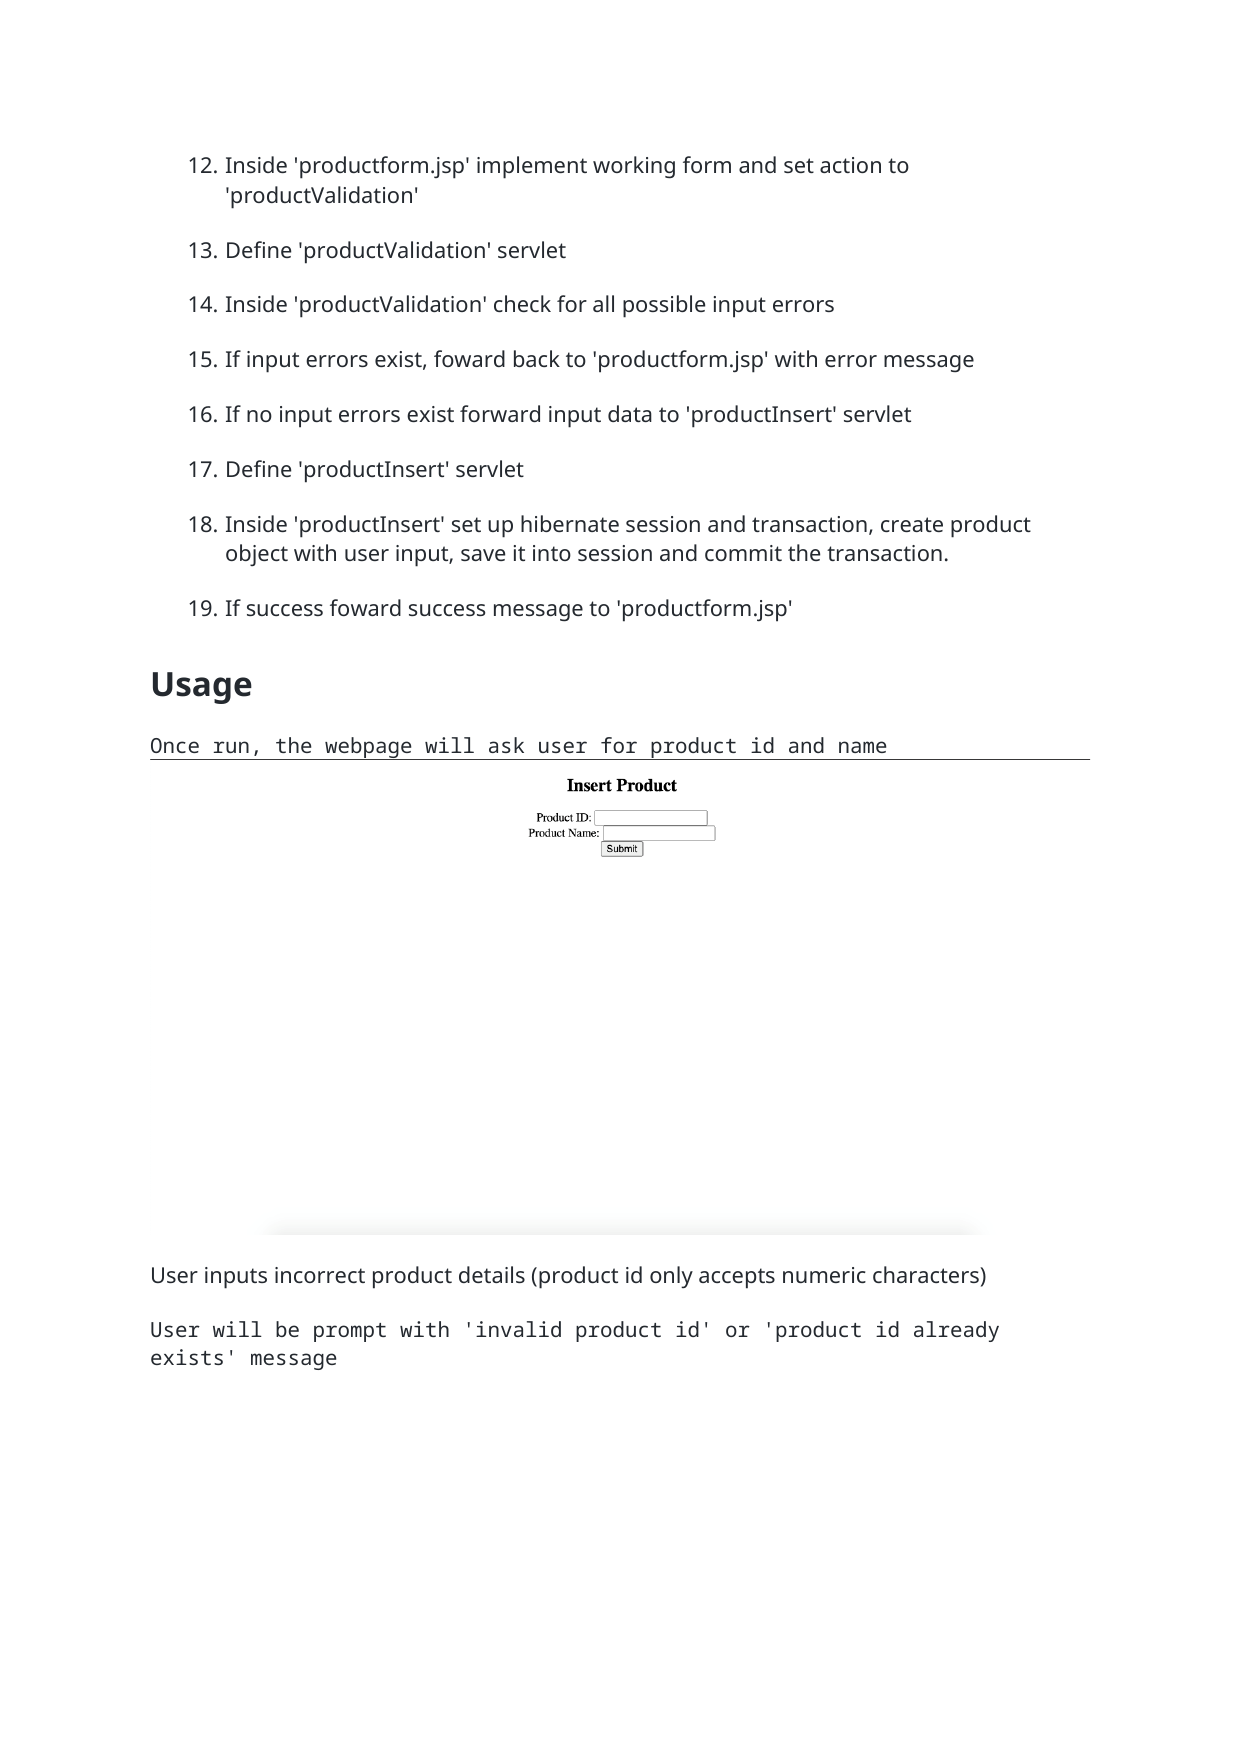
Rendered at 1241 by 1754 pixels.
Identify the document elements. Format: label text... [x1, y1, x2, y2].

list Inside 'productValidation' check for all possible input errors [187, 289, 1090, 319]
text User will be prompt with 'invalid product id' or 'product id already exists' message [150, 1315, 1090, 1372]
text Once run, the webpage will ask user for product id and name [150, 731, 1090, 759]
list Define 'productValidation' servlet [187, 234, 1090, 264]
list If input errors exist, foward back to 'productform.jsp' with error message [187, 344, 1090, 374]
picture [150, 759, 1091, 1235]
list Inside 'productform.jsp' implement working form and set action to 'productValidation' [187, 150, 1090, 209]
list If no input errors exist forward input data to 'productInsert' servlet [187, 399, 1090, 429]
list Inside 'productInsert' set up hibernate session and transaction, create product object with user input, save it into session and commit the transaction. [187, 508, 1090, 568]
text Usage [150, 660, 1090, 706]
list Define 'productInsert' servlet [187, 454, 1090, 483]
text User inputs incorrect product details (product id only accepts numeric characters) [150, 1260, 1090, 1290]
list If success foward success message to 'productform.jsp' [187, 593, 1090, 623]
